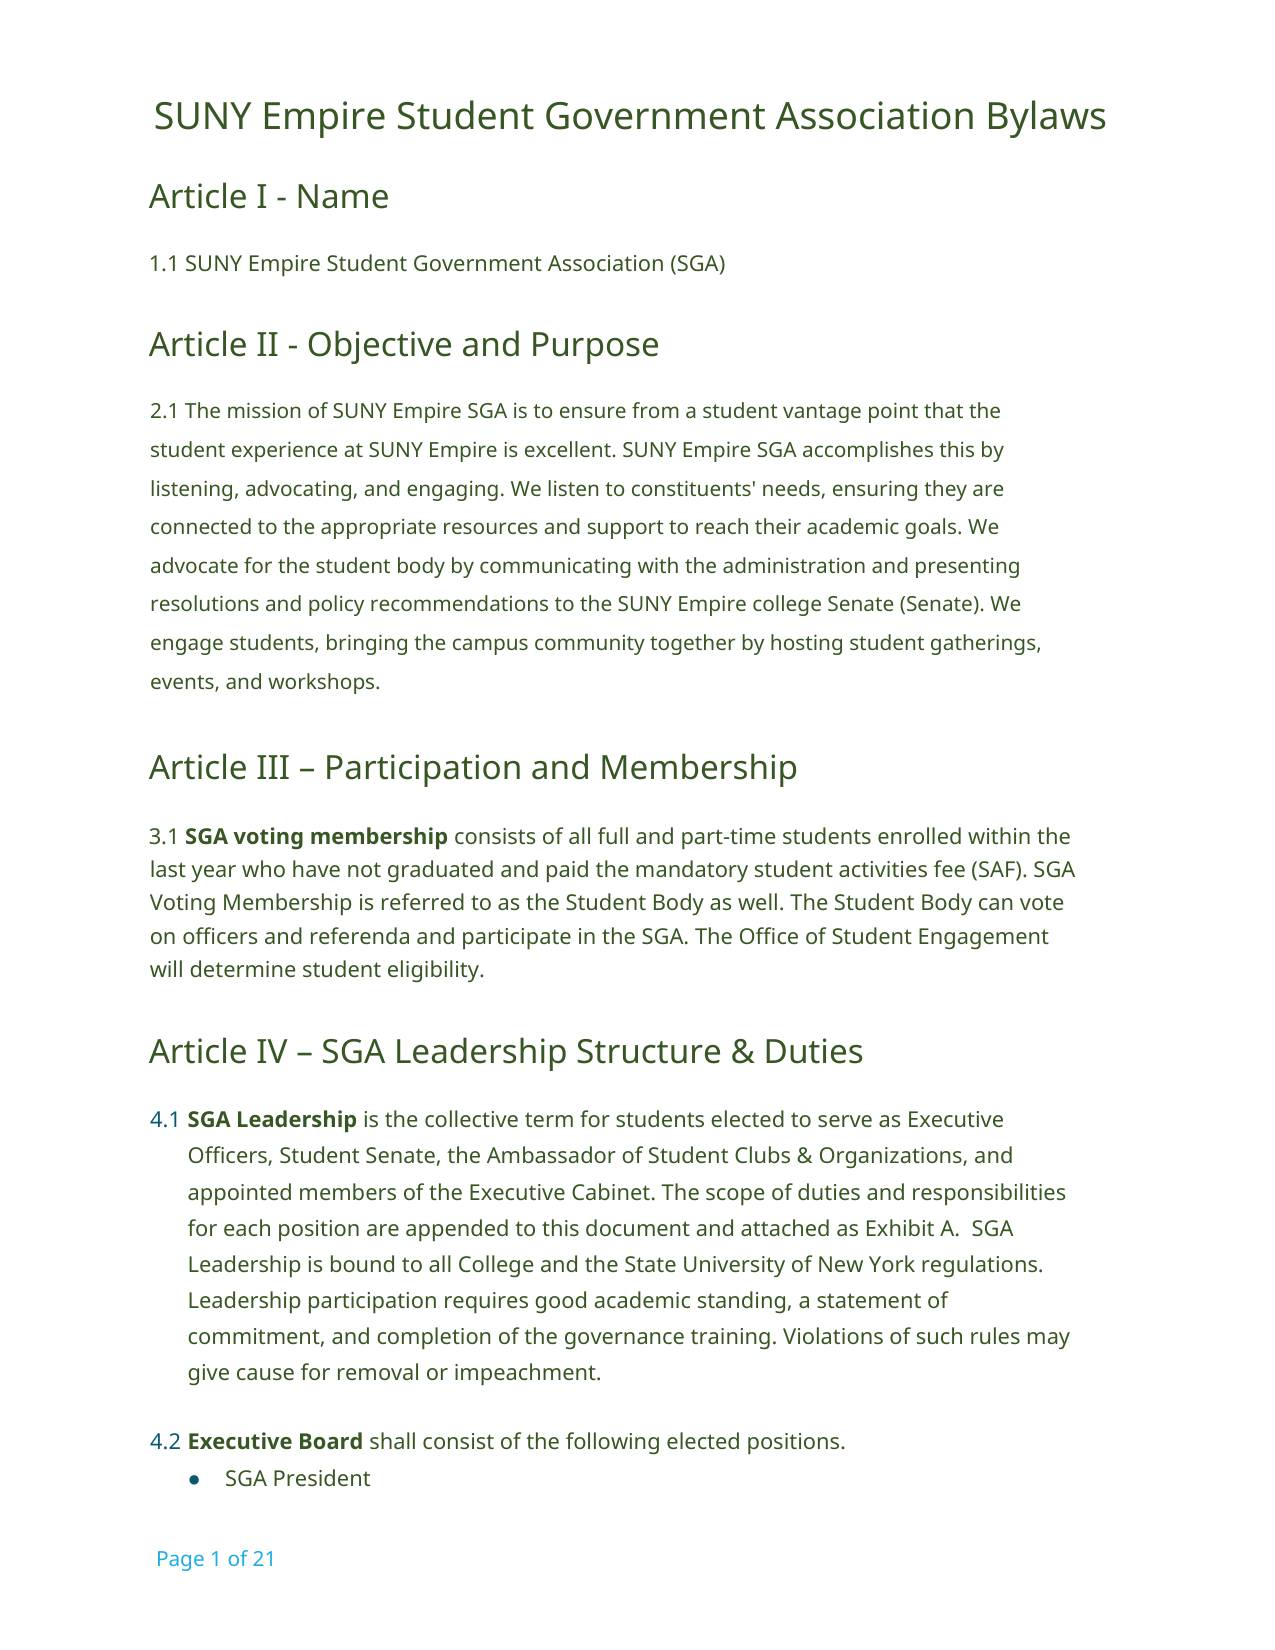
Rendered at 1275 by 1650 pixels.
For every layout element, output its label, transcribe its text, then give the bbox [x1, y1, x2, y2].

subtitle Article II - Objective and Purpose [148, 321, 1124, 366]
subtitle Article IV – SGA Leadership Structure & Duties [148, 1028, 1124, 1073]
list Executive Board shall consist of the following elected positions. [150, 1426, 1071, 1456]
text Article I - Name [148, 172, 1124, 218]
text 2.1 The mission of SUNY Empire SGA is to ensure from a student vantage point that the student experience at SUNY Empire is excellent. SUNY Empire SGA accomplishes this by listening, advocating, and engaging. We listen to constituents' needs, ensuring they are connected to the appropriate resources and support to reach their academic goals. We advocate for the student body by communicating with the administration and presenting resolutions and policy recommendations to the SUNY Empire college Senate (Senate). We engage students, bringing the campus community together by hosting student gatherings, events, and workshops. [150, 396, 1073, 695]
subtitle Article III – Participation and Membership [148, 744, 1124, 789]
list SGA Leadership is the collective term for students elected to serve as Executive Officers, Student Senate, the Ambassador of Student Clubs & Organizations, and appointed members of the Executive Cabinet. The scope of duties and responsibilities for each position are appended to this document and attached as Exhibit A. SGA Leadership is bound to all College and the State University of New York regulations. Leadership participation requires good academic standing, a statement of commitment, and completion of the governance training. Violations of such rules may give cause for removal or impeachment. [150, 1104, 1071, 1420]
list SGA President [187, 1463, 1123, 1493]
text 1.1 SUNY Empire Student Government Association (SGA) [148, 248, 1071, 277]
text 3.1 SGA voting membership consists of all full and part-time students enrolled within the last year who have not graduated and paid the mandatory student activities fee (SAF). SGA Voting Membership is referred to as the Student Body as well. The Student Body can vote on officers and referenda and participate in the SGA. The Office of Student Engagement will determine student eligibility. [148, 821, 1081, 984]
